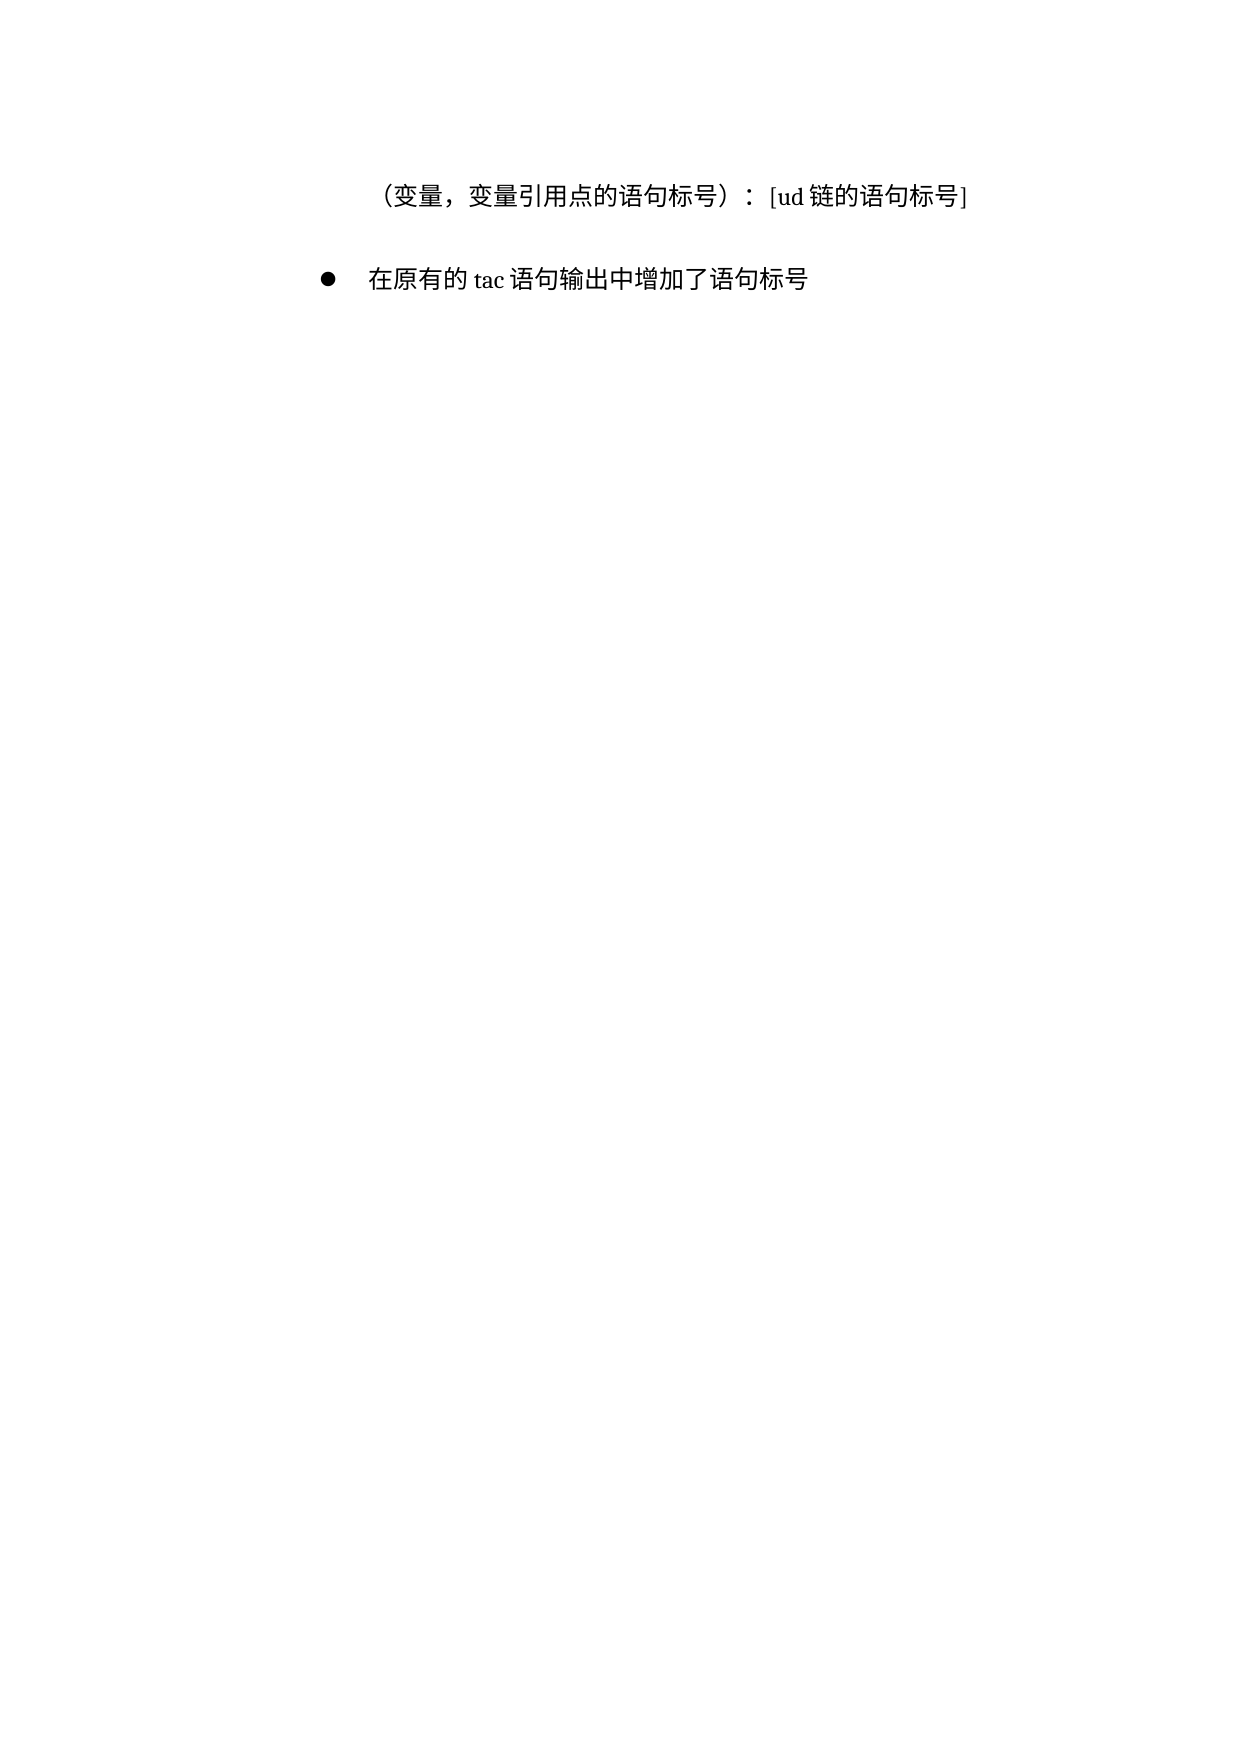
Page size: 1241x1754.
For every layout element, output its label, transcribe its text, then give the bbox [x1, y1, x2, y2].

list 在原有的tac语句输出中增加了语句标号 [319, 245, 1053, 310]
list （变量，变量引用点的语句标号）：[ud链的语句标号] [369, 162, 1053, 227]
